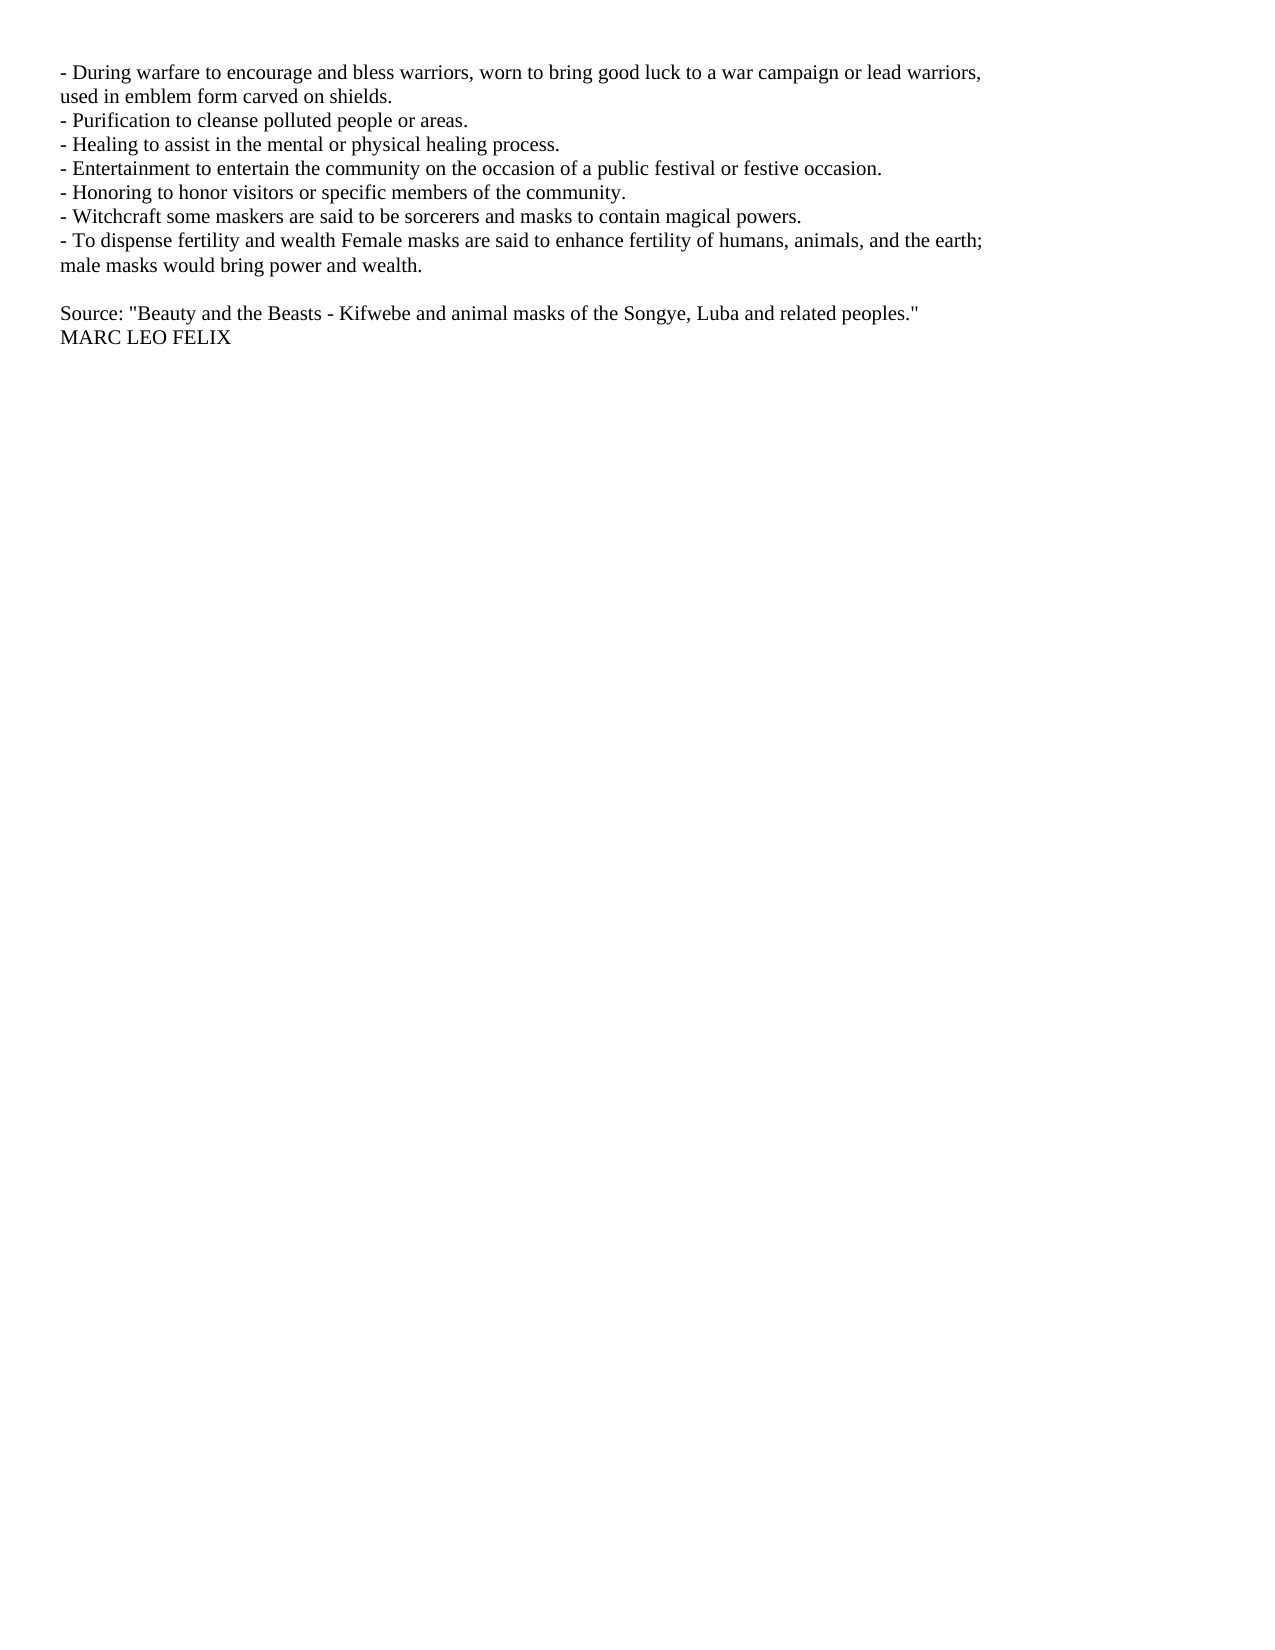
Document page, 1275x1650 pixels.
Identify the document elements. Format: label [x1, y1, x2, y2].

text [60, 60, 1215, 349]
